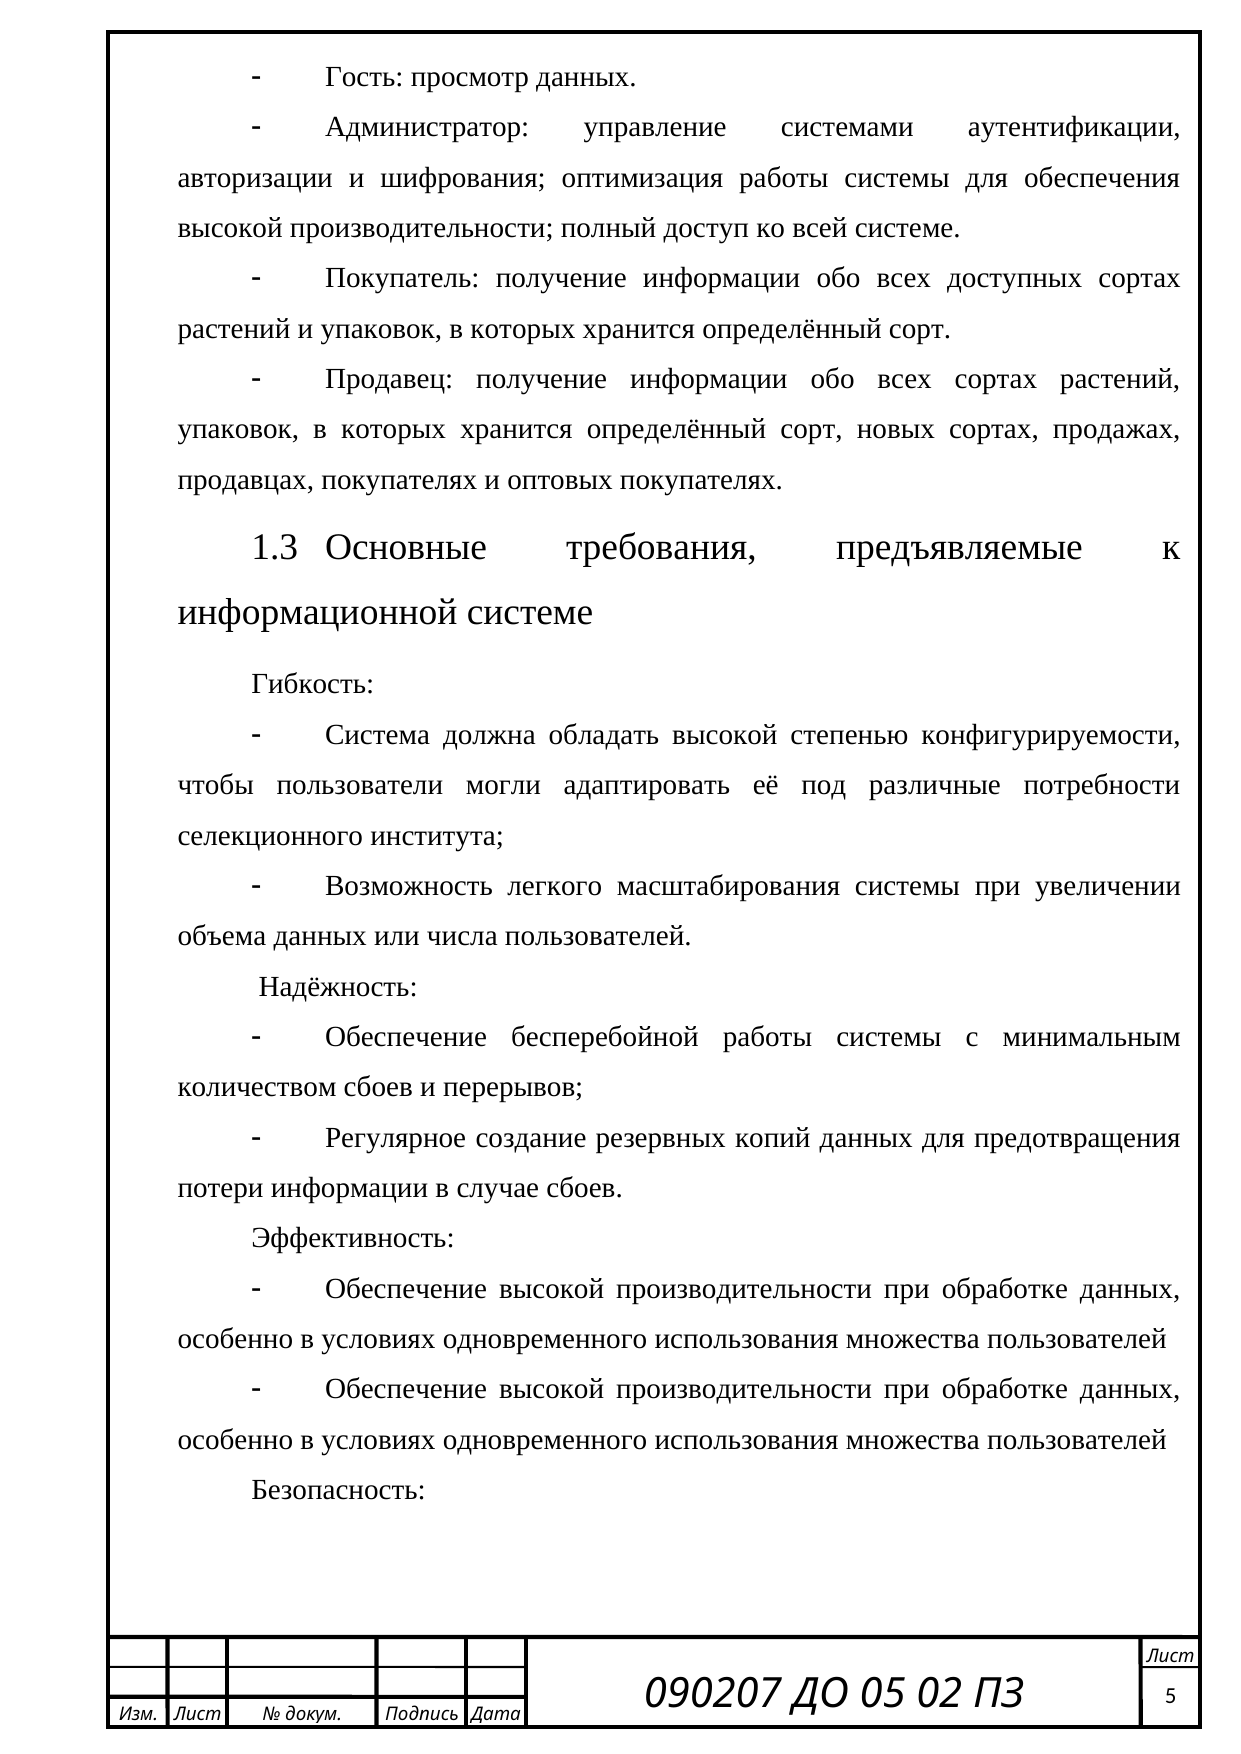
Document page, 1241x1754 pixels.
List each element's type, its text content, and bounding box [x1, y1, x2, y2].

list Регулярное создание резервных копий данных для предотвращения потери информации в случае сбоев. [177, 1120, 1181, 1204]
list Обеспечение высокой производительности при обработке данных, особенно в условиях одновременного использования множества пользователей [177, 1372, 1181, 1456]
list Обеспечение высокой производительности при обработке данных, особенно в условиях одновременного использования множества пользователей [177, 1271, 1181, 1355]
list Гость: просмотр данных. [177, 59, 1181, 93]
list Обеспечение бесперебойной работы системы с минимальным количеством сбоев и перерывов; [177, 1019, 1181, 1103]
subtitle Основные требования, предъявляемые к информационной системе [177, 525, 1181, 633]
text Надёжность: [177, 969, 1181, 1002]
text Гибкость: [177, 667, 1181, 700]
text Безопасность: [177, 1472, 1181, 1506]
list Администратор: управление системами аутентификации, авторизации и шифрования; оптимизация работы системы для обеспечения высокой производительности; полный доступ ко всей системе. [177, 109, 1181, 244]
list Покупатель: получение информации обо всех доступных сортах растений и упаковок, в которых хранится определённый сорт. [177, 261, 1181, 344]
text Эффективность: [177, 1221, 1181, 1254]
list Возможность легкого масштабирования системы при увеличении объема данных или числа пользователей. [177, 868, 1181, 952]
list Система должна обладать высокой степенью конфигурируемости, чтобы пользователи могли адаптировать её под различные потребности селекционного института; [177, 717, 1181, 851]
list Продавец: получение информации обо всех сортах растений, упаковок, в которых хранится определённый сорт, новых сортах, продажах, продавцах, покупателях и оптовых покупателях. [177, 361, 1181, 496]
